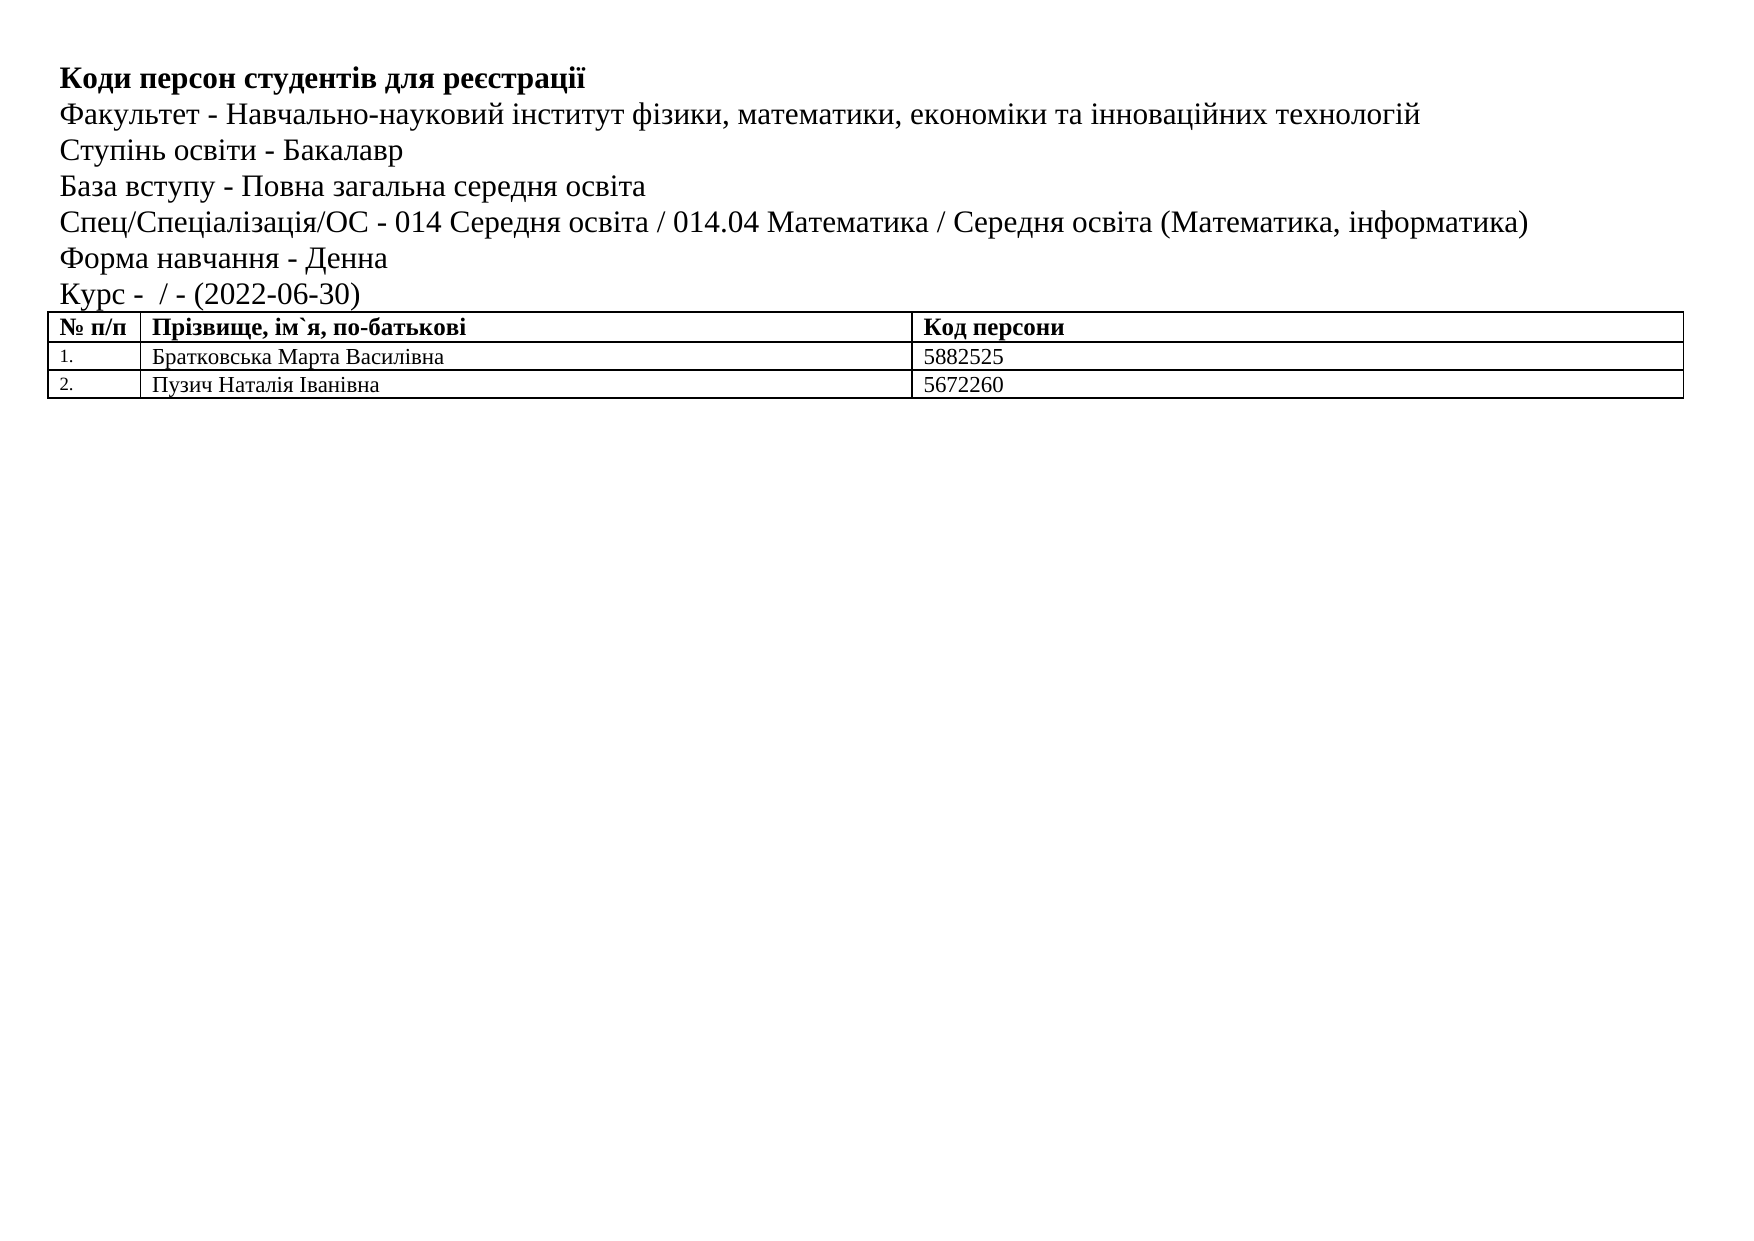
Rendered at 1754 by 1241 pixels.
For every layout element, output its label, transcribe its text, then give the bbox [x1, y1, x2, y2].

table_header № п/п [49, 313, 140, 341]
text Факультет - Навчально-науковий інститут фізики, математики, економіки та інноваційних технологій [59, 95, 1694, 131]
text Курс - / - (2022-06-30) [59, 275, 1694, 311]
text Ступінь освіти - Бакалавр [59, 131, 1694, 167]
table_header Код персони [913, 313, 1683, 341]
text Коди персон студентів для реєстрації [59, 59, 1694, 95]
table_cell 5882525 [913, 343, 1683, 369]
text Спец/Спеціалізація/ОС - 014 Середня освіта / 014.04 Математика / Середня освіта (Математика, інформатика) [59, 203, 1694, 239]
text База вступу - Повна загальна середня освіта [59, 167, 1694, 203]
table_cell Пузич Наталія Іванівна [141, 371, 911, 397]
table_header Прізвище, ім`я, по-батькові [141, 313, 911, 341]
table_cell 5672260 [913, 371, 1683, 397]
table_cell 2. [49, 371, 140, 397]
text Форма навчання - Денна [59, 239, 1694, 275]
table_cell 1. [49, 343, 140, 369]
table_cell Братковська Марта Василівна [141, 343, 911, 369]
